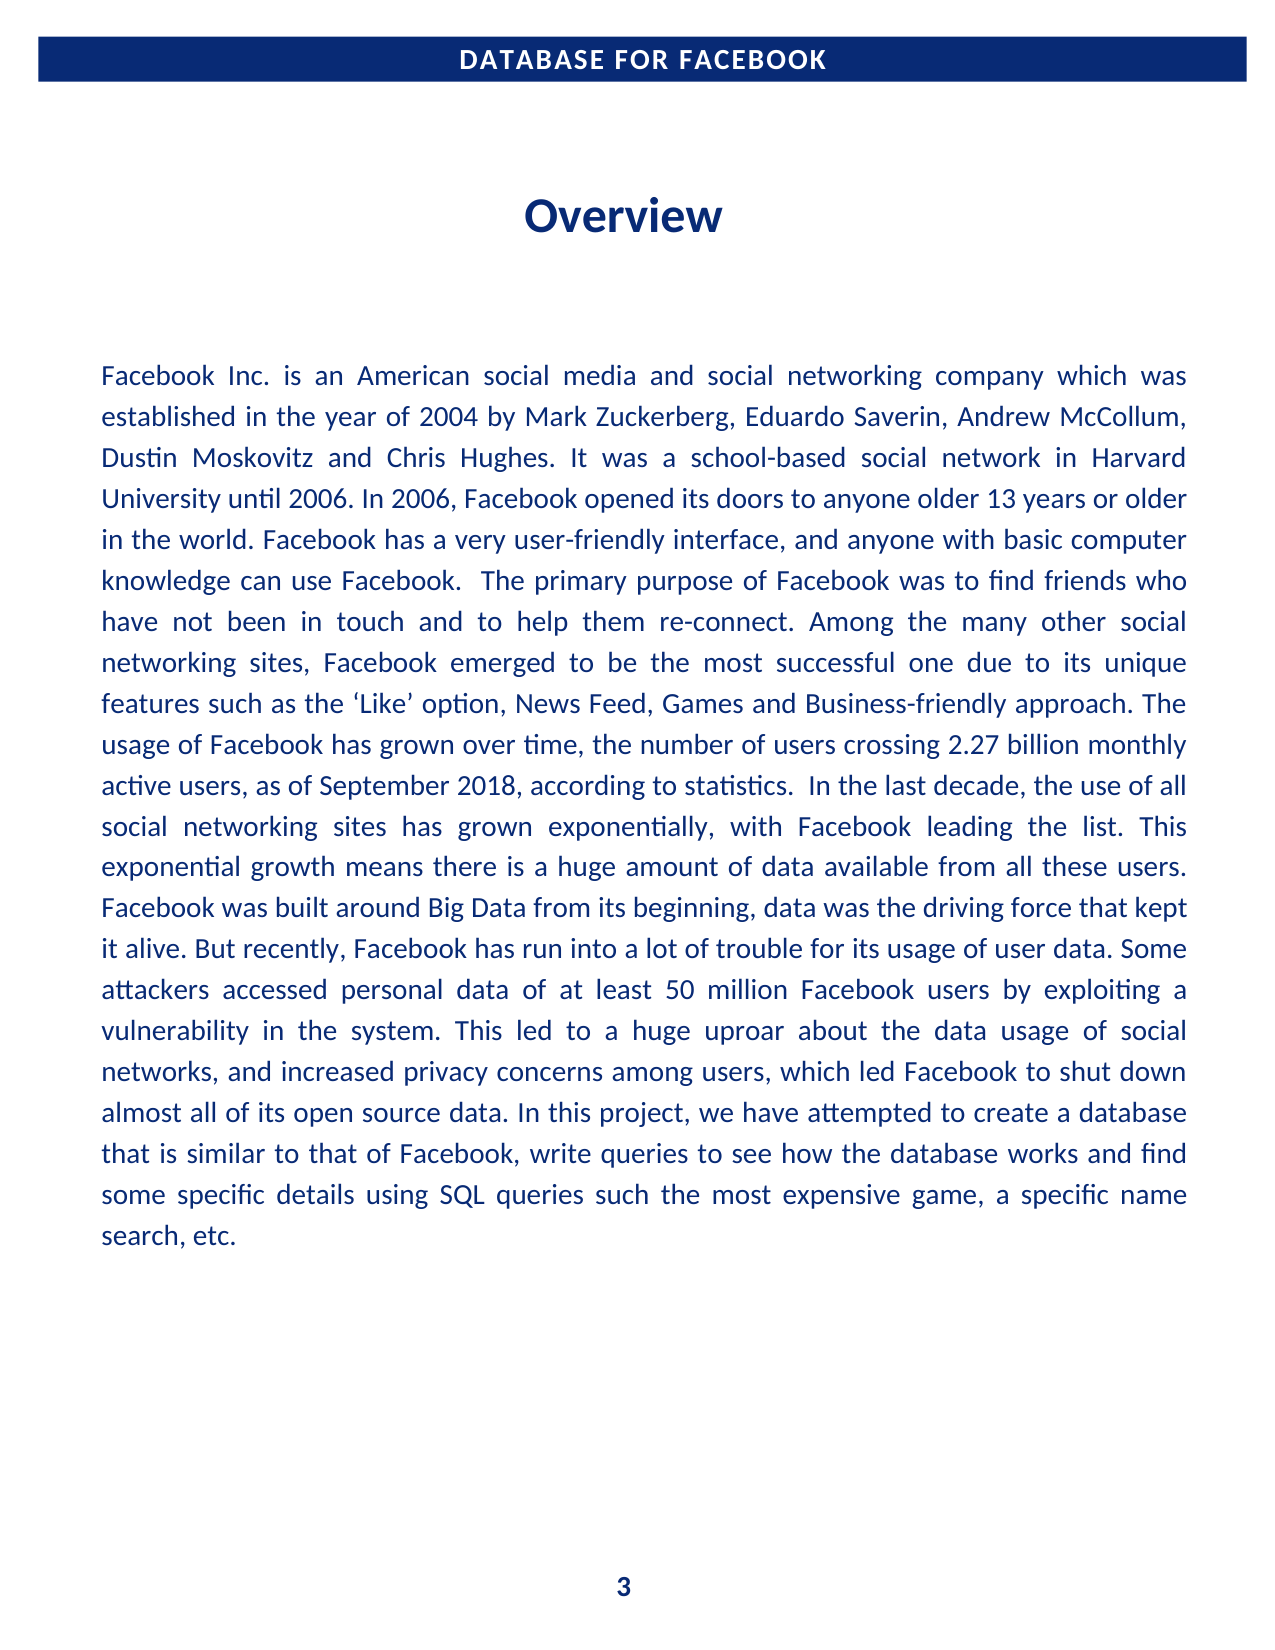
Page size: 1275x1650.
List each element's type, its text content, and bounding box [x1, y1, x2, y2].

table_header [101, 357, 1189, 1544]
text Overview [92, 184, 1155, 245]
